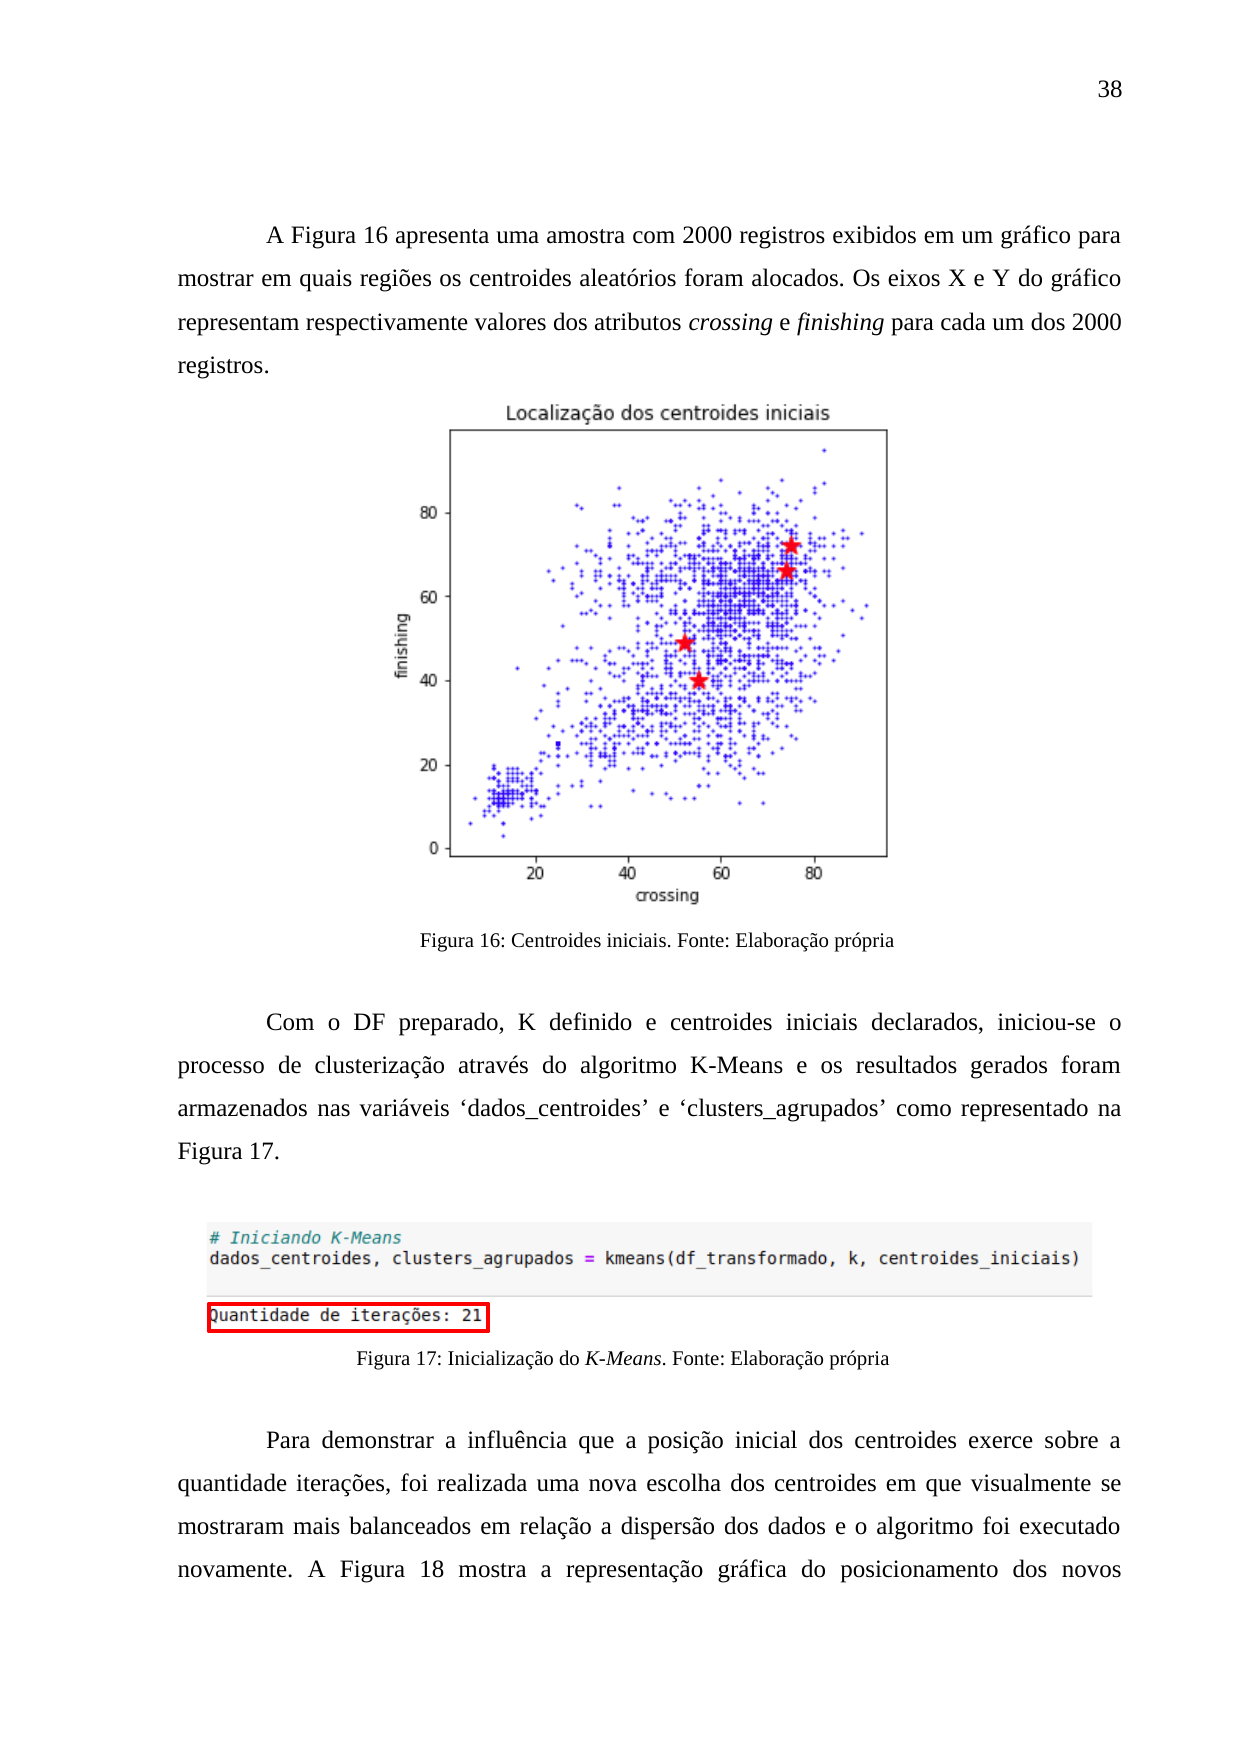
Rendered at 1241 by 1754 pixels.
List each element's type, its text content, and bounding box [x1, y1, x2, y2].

picture [211, 1306, 486, 1329]
picture [206, 1222, 1093, 1332]
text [177, 1425, 1122, 1583]
text Com o DF preparado, K definido e centroides iniciais declarados, iniciou-se o processo de clusterização através do algoritmo K-Means e os resultados gerados foram armazenados nas variáveis ‘dados_centroides’ e ‘clusters_agrupados’ como representado na Figura 17. [177, 1007, 1122, 1165]
text A Figura 16 apresenta uma amostra com 2000 registros exibidos em um gráfico para mostrar em quais regiões os centroides aleatórios foram alocados. Os eixos X e Y do gráfico representam respectivamente valores dos atributos crossing e finishing para cada um dos 2000 registros. [177, 220, 1122, 378]
text Figura 16: Centroides iniciais. Fonte: Elaboração própria [177, 927, 1122, 952]
text Figura 17: Inicialização do K-Means. Fonte: Elaboração própria [325, 1346, 1122, 1370]
picture [387, 392, 913, 914]
